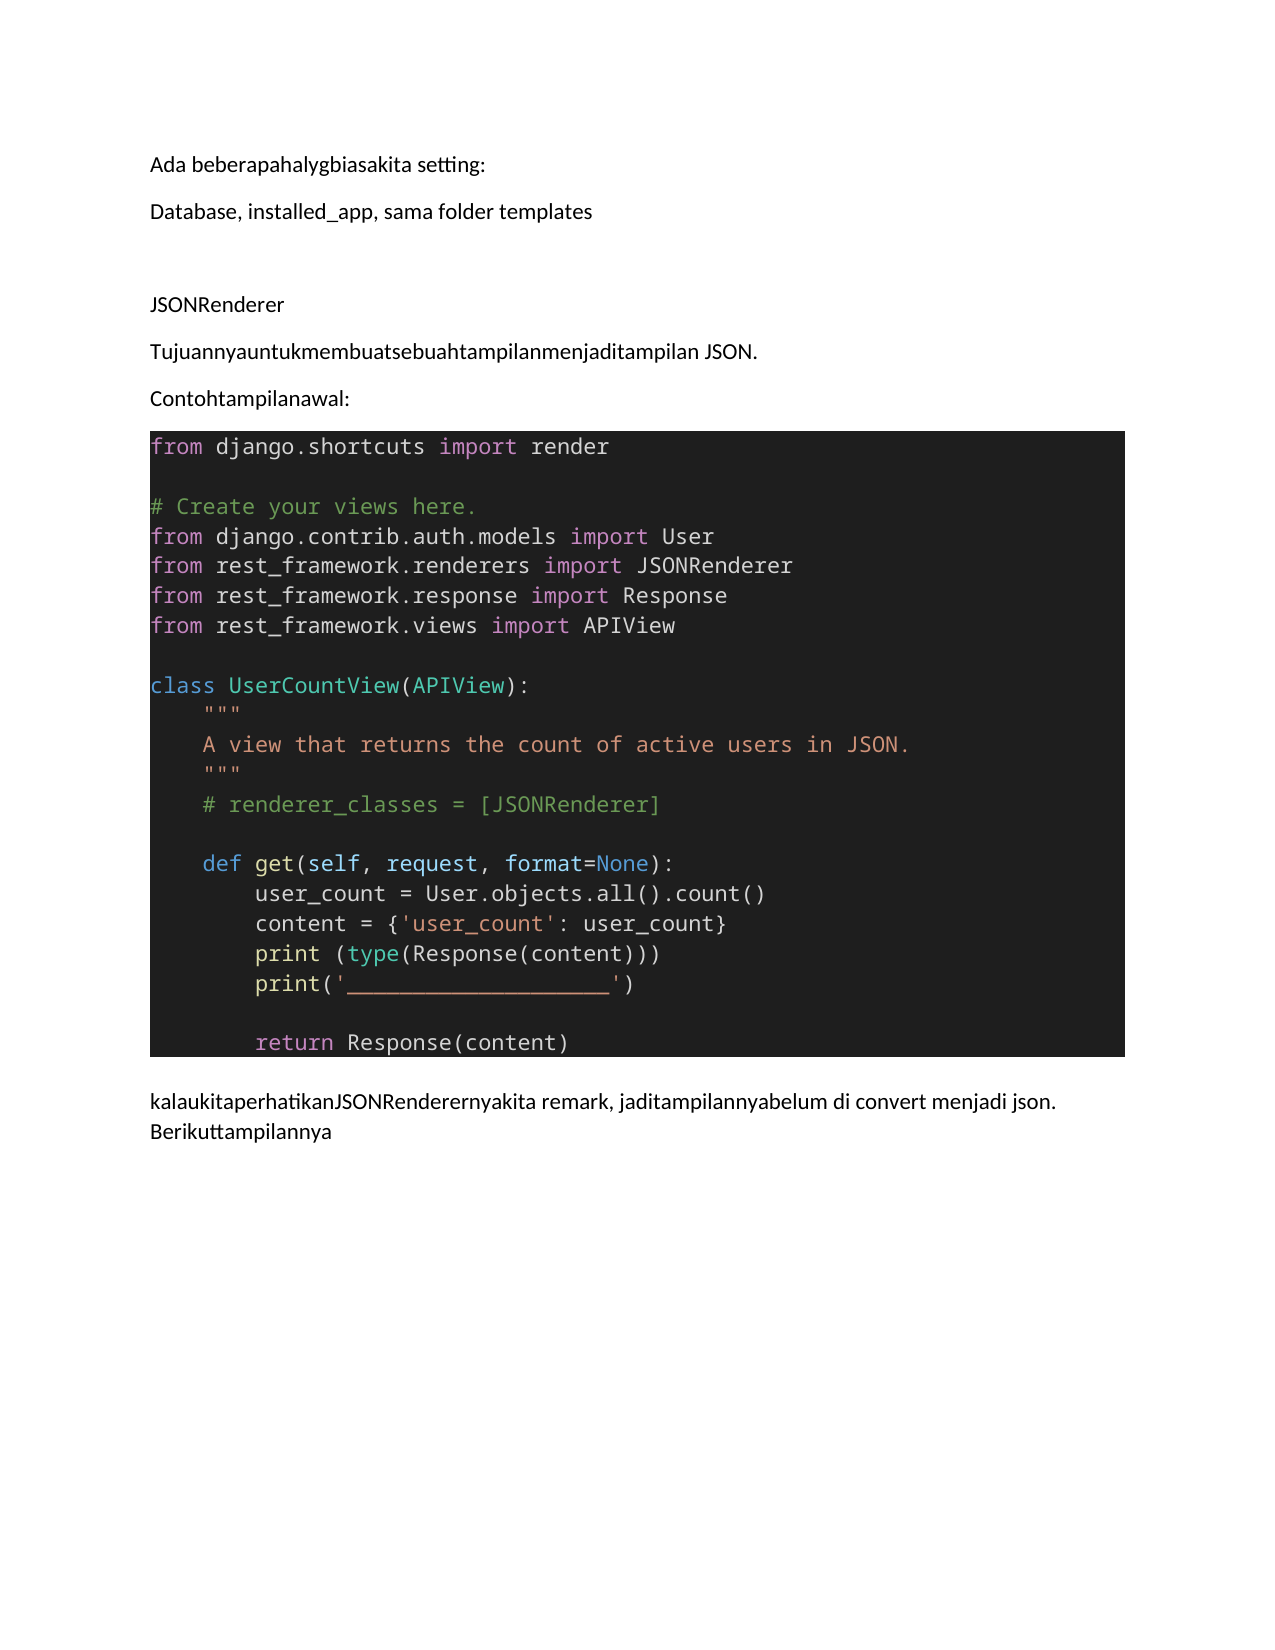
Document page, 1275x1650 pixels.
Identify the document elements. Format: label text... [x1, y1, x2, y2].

text """ [150, 759, 1125, 789]
text from rest_framework.renderers import JSONRenderer [150, 550, 1125, 580]
text user_count = User.objects.all().count() [150, 878, 1125, 908]
text from django.contrib.auth.models import User [150, 521, 1125, 550]
text Database, installed_app, sama folder templates [150, 197, 1125, 225]
text Contohtampilanawal: [150, 384, 1125, 412]
text """ [150, 699, 1125, 729]
text class UserCountView(APIView): [150, 669, 1125, 699]
text JSONRenderer [150, 291, 1125, 319]
text # renderer_classes = [JSONRenderer] [150, 789, 1125, 818]
text from rest_framework.response import Response [150, 580, 1125, 610]
text print (type(Response(content))) [150, 938, 1125, 967]
text Ada beberapahalygbiasakita setting: [150, 150, 1125, 178]
text Tujuannyauntukmembuatsebuahtampilanmenjaditampilan JSON. [150, 337, 1125, 366]
text from rest_framework.views import APIView [150, 610, 1125, 640]
text A view that returns the count of active users in JSON. [150, 729, 1125, 759]
text kalaukitaperhatikanJSONRenderernyakita remark, jaditampilannyabelum di convert menjadi json. Berikuttampilannya [150, 1057, 1125, 1145]
text def get(self, request, format=None): [150, 848, 1125, 878]
text from django.shortcuts import render [150, 431, 1125, 461]
text print('____________________') [150, 967, 1125, 997]
text return Response(content) [150, 1027, 1125, 1057]
text # Create your views here. [150, 491, 1125, 521]
text content = {'user_count': user_count} [150, 908, 1125, 938]
